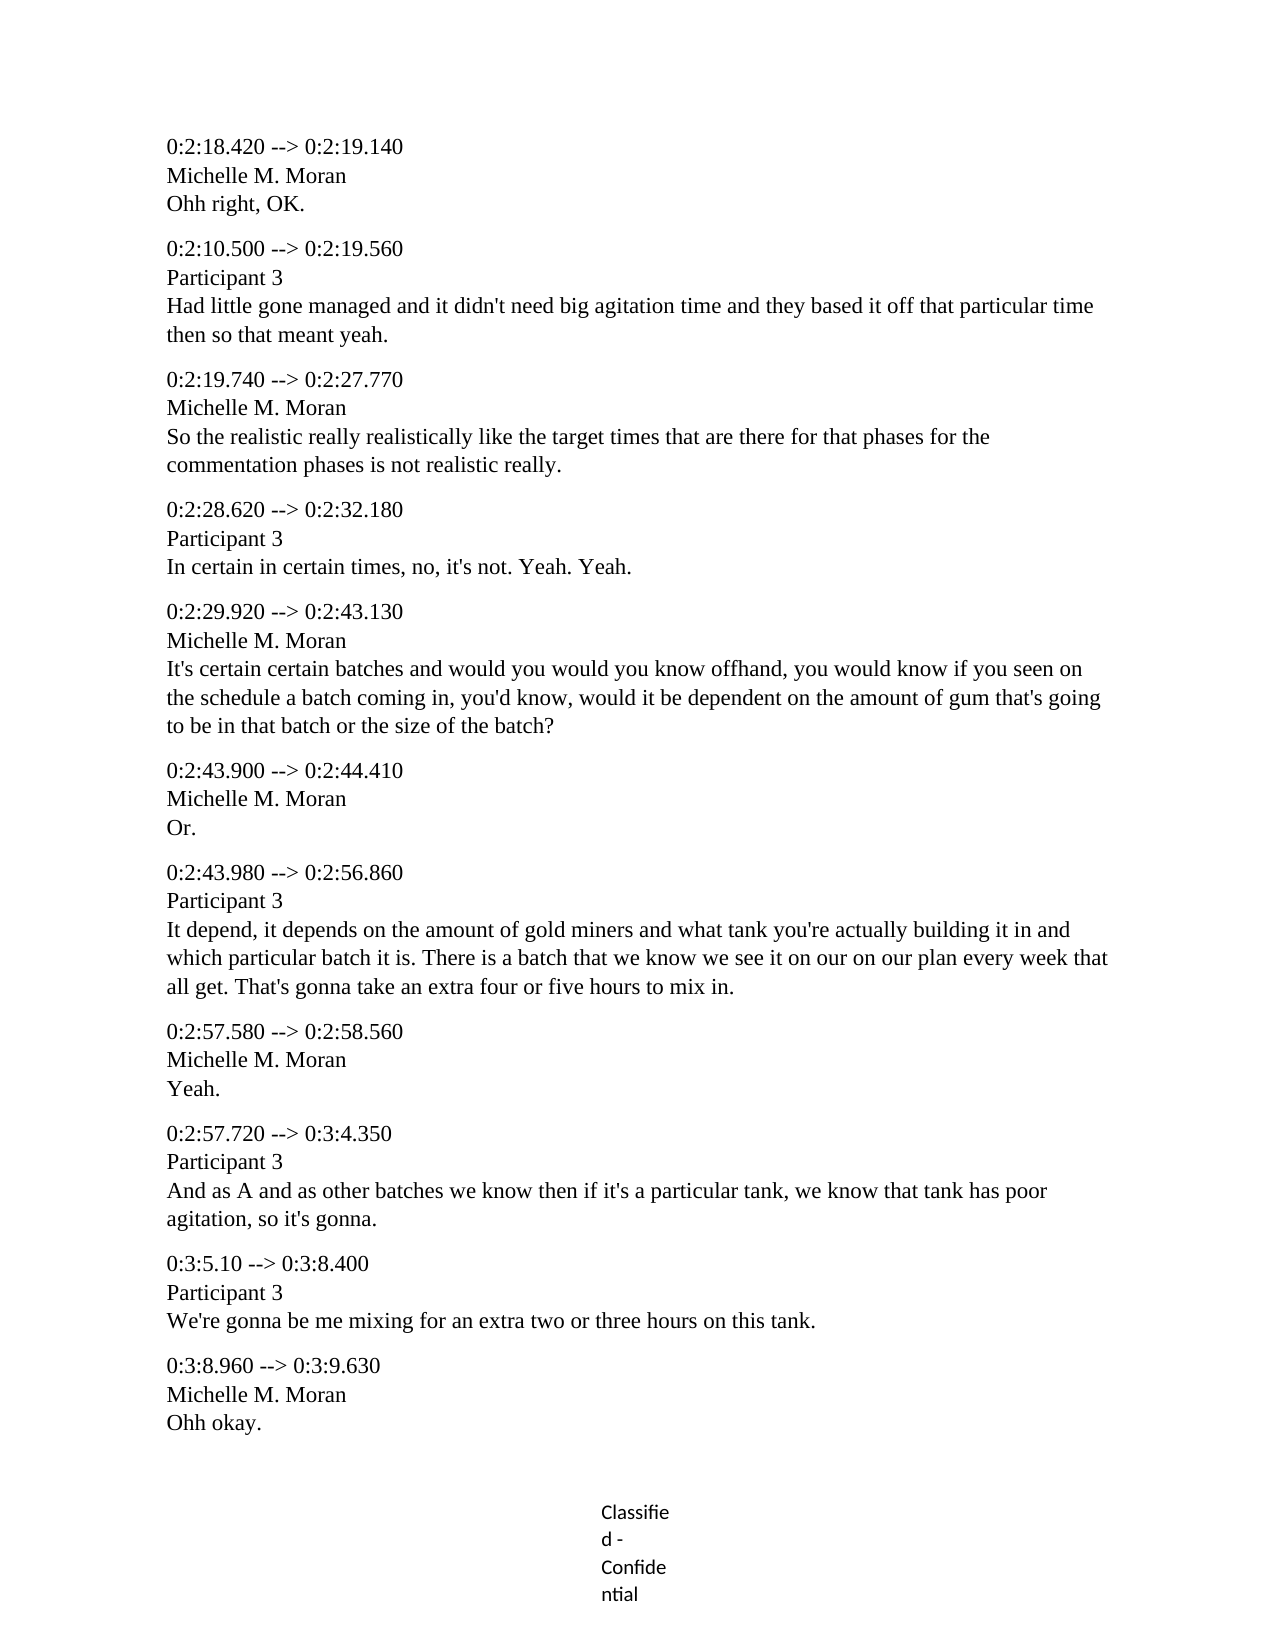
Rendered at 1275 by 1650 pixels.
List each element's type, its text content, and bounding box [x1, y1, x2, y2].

text 0:3:8.960 --> 0:3:9.630 Michelle M. Moran Ohh okay. [166, 1352, 1110, 1436]
text 0:2:28.620 --> 0:2:32.180 Participant 3 In certain in certain times, no, it's not. Yeah. Yeah. [166, 496, 1110, 579]
text 0:2:43.900 --> 0:2:44.410 Michelle M. Moran Or. [166, 757, 1110, 840]
text 0:2:10.500 --> 0:2:19.560 Participant 3 Had little gone managed and it didn't need big agitation time and they based it off that particular time then so that meant yeah. [166, 235, 1110, 347]
text 0:2:29.920 --> 0:2:43.130 Michelle M. Moran It's certain certain batches and would you would you know offhand, you would know if you seen on the schedule a batch coming in, you'd know, would it be dependent on the amount of gum that's going to be in that batch or the size of the batch? [166, 598, 1110, 738]
text 0:2:18.420 --> 0:2:19.140 Michelle M. Moran Ohh right, OK. [166, 133, 1110, 217]
text 0:2:19.740 --> 0:2:27.770 Michelle M. Moran So the realistic really realistically like the target times that are there for that phases for the commentation phases is not realistic really. [166, 366, 1110, 477]
text 0:3:5.10 --> 0:3:8.400 Participant 3 We're gonna be me mixing for an extra two or three hours on this tank. [166, 1250, 1110, 1333]
text 0:2:43.980 --> 0:2:56.860 Participant 3 It depend, it depends on the amount of gold miners and what tank you're actually building it in and which particular batch it is. There is a batch that we know we see it on our on our plan every week that all get. That's gonna take an extra four or five hours to mix in. [166, 859, 1110, 999]
text 0:2:57.720 --> 0:3:4.350 Participant 3 And as A and as other batches we know then if it's a particular tank, we know that tank has poor agitation, so it's gonna. [166, 1120, 1110, 1232]
text 0:2:57.580 --> 0:2:58.560 Michelle M. Moran Yeah. [166, 1018, 1110, 1101]
